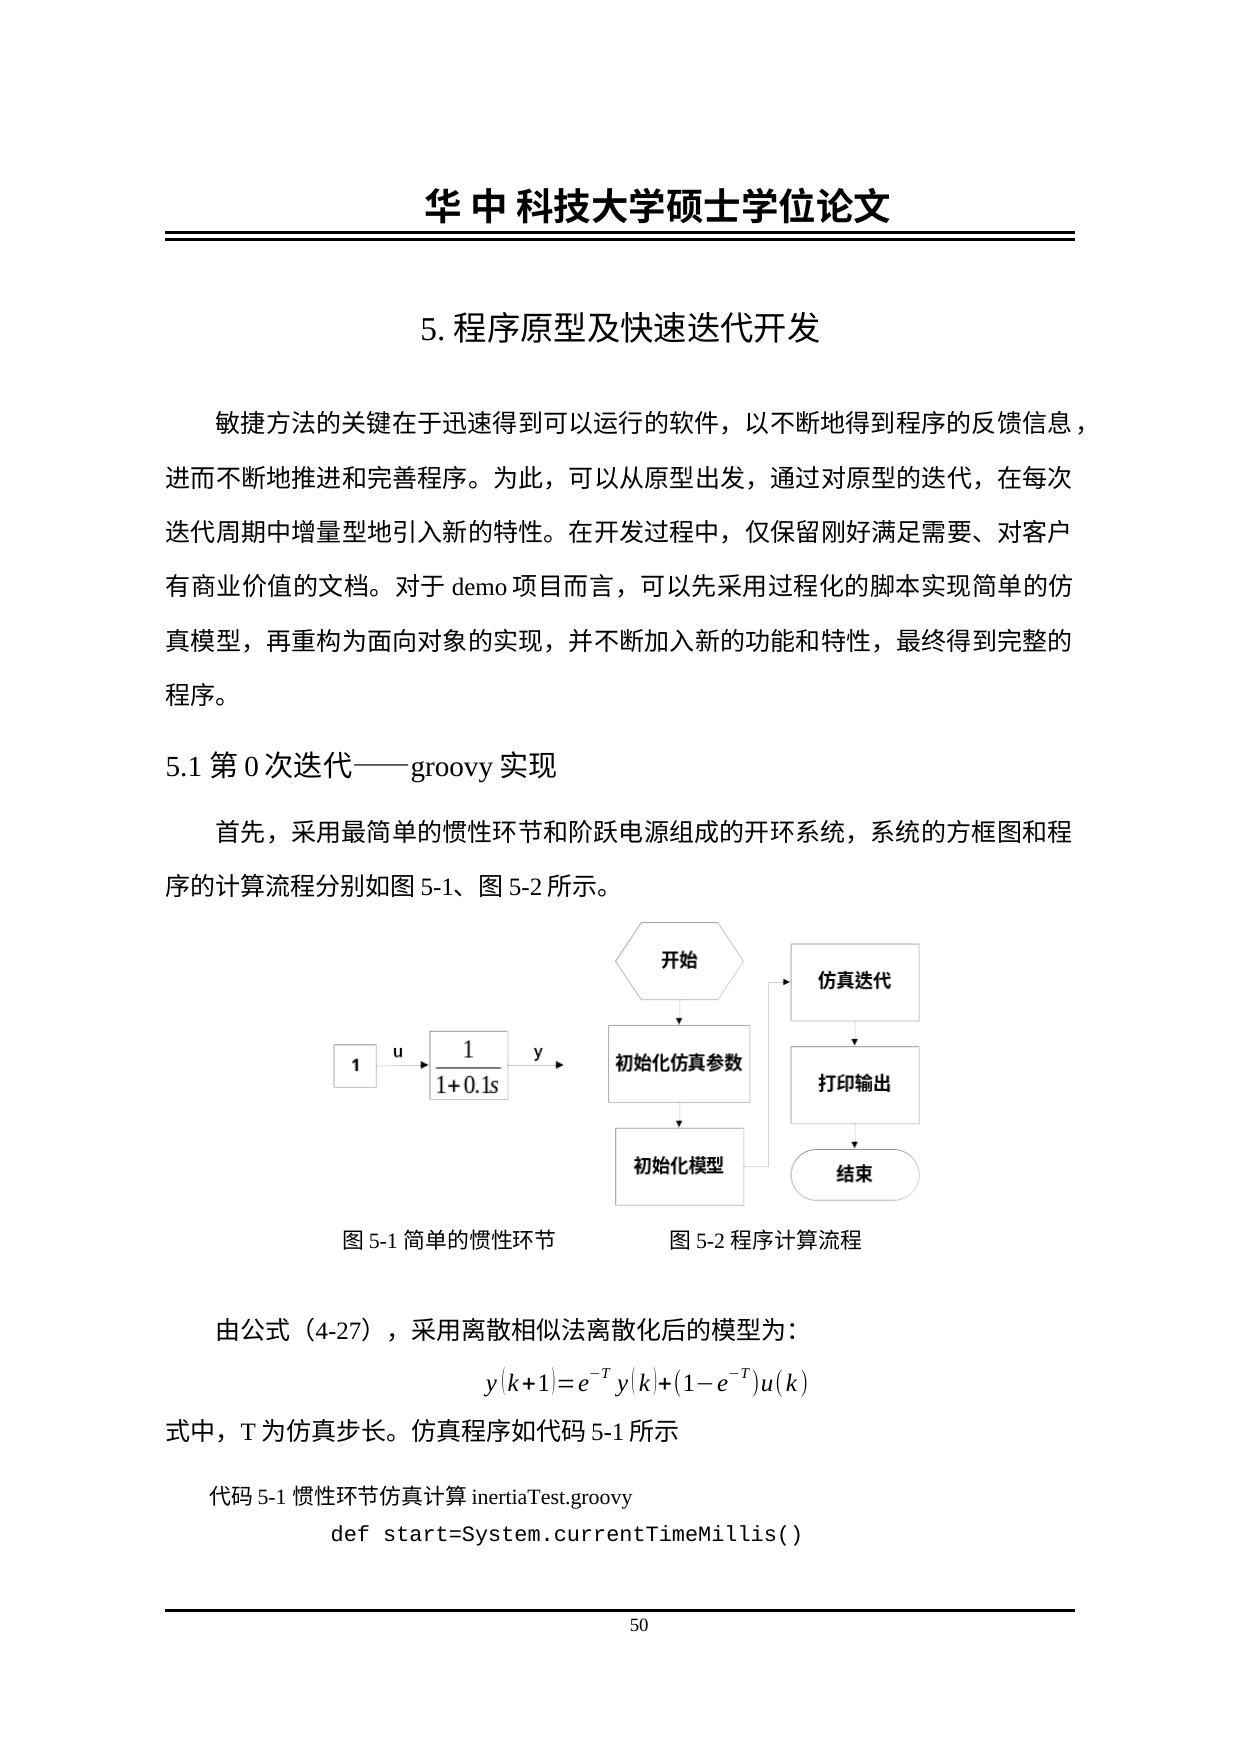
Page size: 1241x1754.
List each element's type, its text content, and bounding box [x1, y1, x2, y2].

subtitle 5. 程序原型及快速迭代开发 [165, 301, 1075, 349]
table_header [595, 921, 936, 1223]
table_header [304, 921, 595, 1223]
text 首先，采用最简单的惯性环节和阶跃电源组成的开环系统，系统的方框图和程序的计算流程分别如图5-1、图5-2所示。 [165, 812, 1075, 903]
table_cell 图5-2 程序计算流程 [595, 1223, 936, 1267]
subtitle 5.1 第0次迭代——groovy实现 [165, 742, 1075, 785]
text 式中，T为仿真步长。仿真程序如代码5-1所示 [165, 1412, 1075, 1448]
text 敏捷方法的关键在于迅速得到可以运行的软件，以不断地得到程序的反馈信息，进而不断地推进和完善程序。为此，可以从原型出发，通过对原型的迭代，在每次迭代周期中增量型地引入新的特性。在开发过程中，仅保留刚好满足需要、对客户有商业价值的文档。对于demo项目而言，可以先采用过程化的脚本实现简单的仿真模型，再重构为面向对象的实现，并不断加入新的功能和特性，最终得到完整的程序。 [165, 404, 1075, 712]
text 由公式（4-27），采用离散相似法离散化后的模型为： [165, 1310, 1075, 1346]
text 代码5-1 惯性环节仿真计算inertiaTest.groovy [165, 1479, 1075, 1510]
table_cell 图5-1 简单的惯性环节 [304, 1223, 595, 1267]
